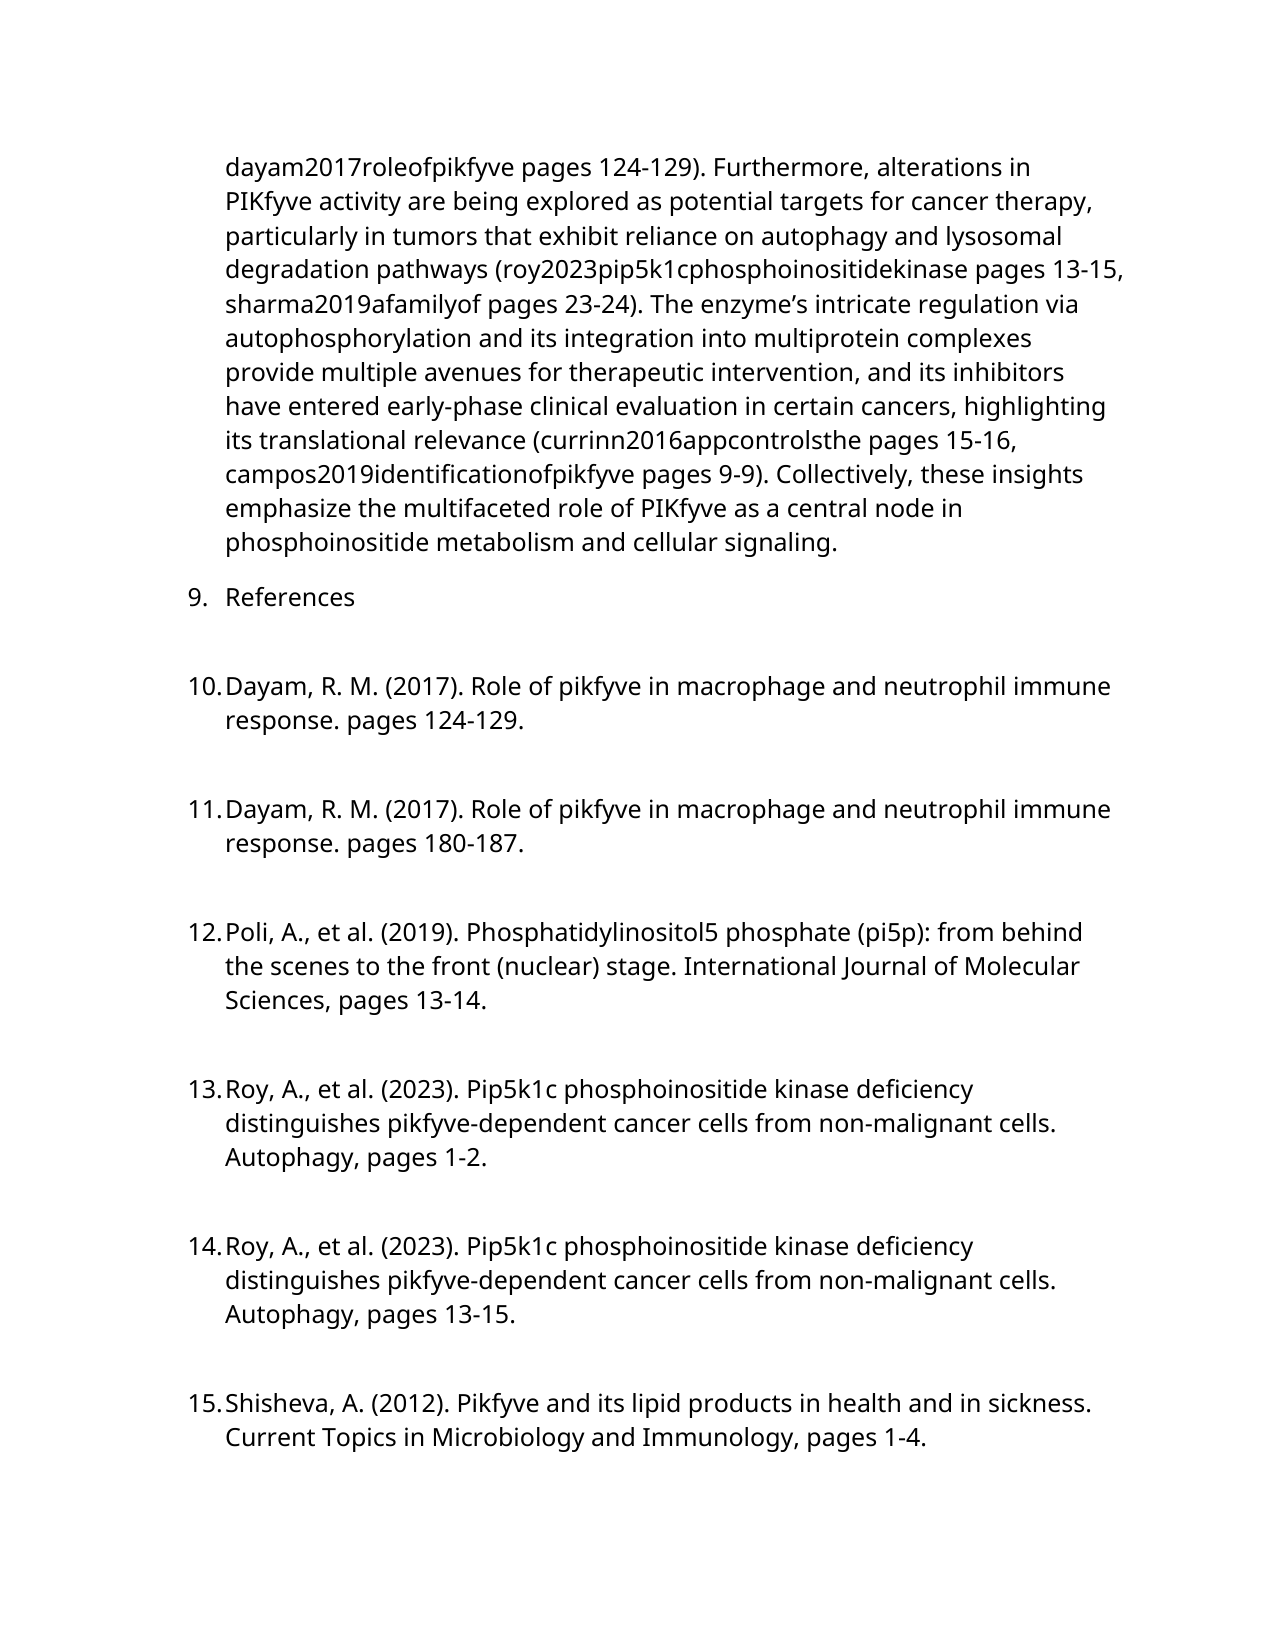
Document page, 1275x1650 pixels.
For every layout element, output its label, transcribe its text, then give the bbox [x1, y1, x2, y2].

list Dayam, R. M. (2017). Role of pikfyve in macrophage and neutrophil immune response. pages 124-129. [187, 668, 1125, 771]
list References [187, 579, 1125, 648]
list Poli, A., et al. (2019). Phosphatidylinositol5 phosphate (pi5p): from behind the scenes to the front (nuclear) stage. International Journal of Molecular Sciences, pages 13-14. [187, 914, 1125, 1051]
list Dayam, R. M. (2017). Role of pikfyve in macrophage and neutrophil immune response. pages 180-187. [187, 792, 1125, 894]
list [187, 150, 1125, 559]
list Roy, A., et al. (2023). Pip5k1c phosphoinositide kinase deficiency distinguishes pikfyve-dependent cancer cells from non-malignant cells. Autophagy, pages 13-15. [187, 1229, 1125, 1365]
list Shisheva, A. (2012). Pikfyve and its lipid products in health and in sickness. Current Topics in Microbiology and Immunology, pages 1-4. [187, 1386, 1125, 1488]
list Roy, A., et al. (2023). Pip5k1c phosphoinositide kinase deficiency distinguishes pikfyve-dependent cancer cells from non-malignant cells. Autophagy, pages 1-2. [187, 1072, 1125, 1208]
